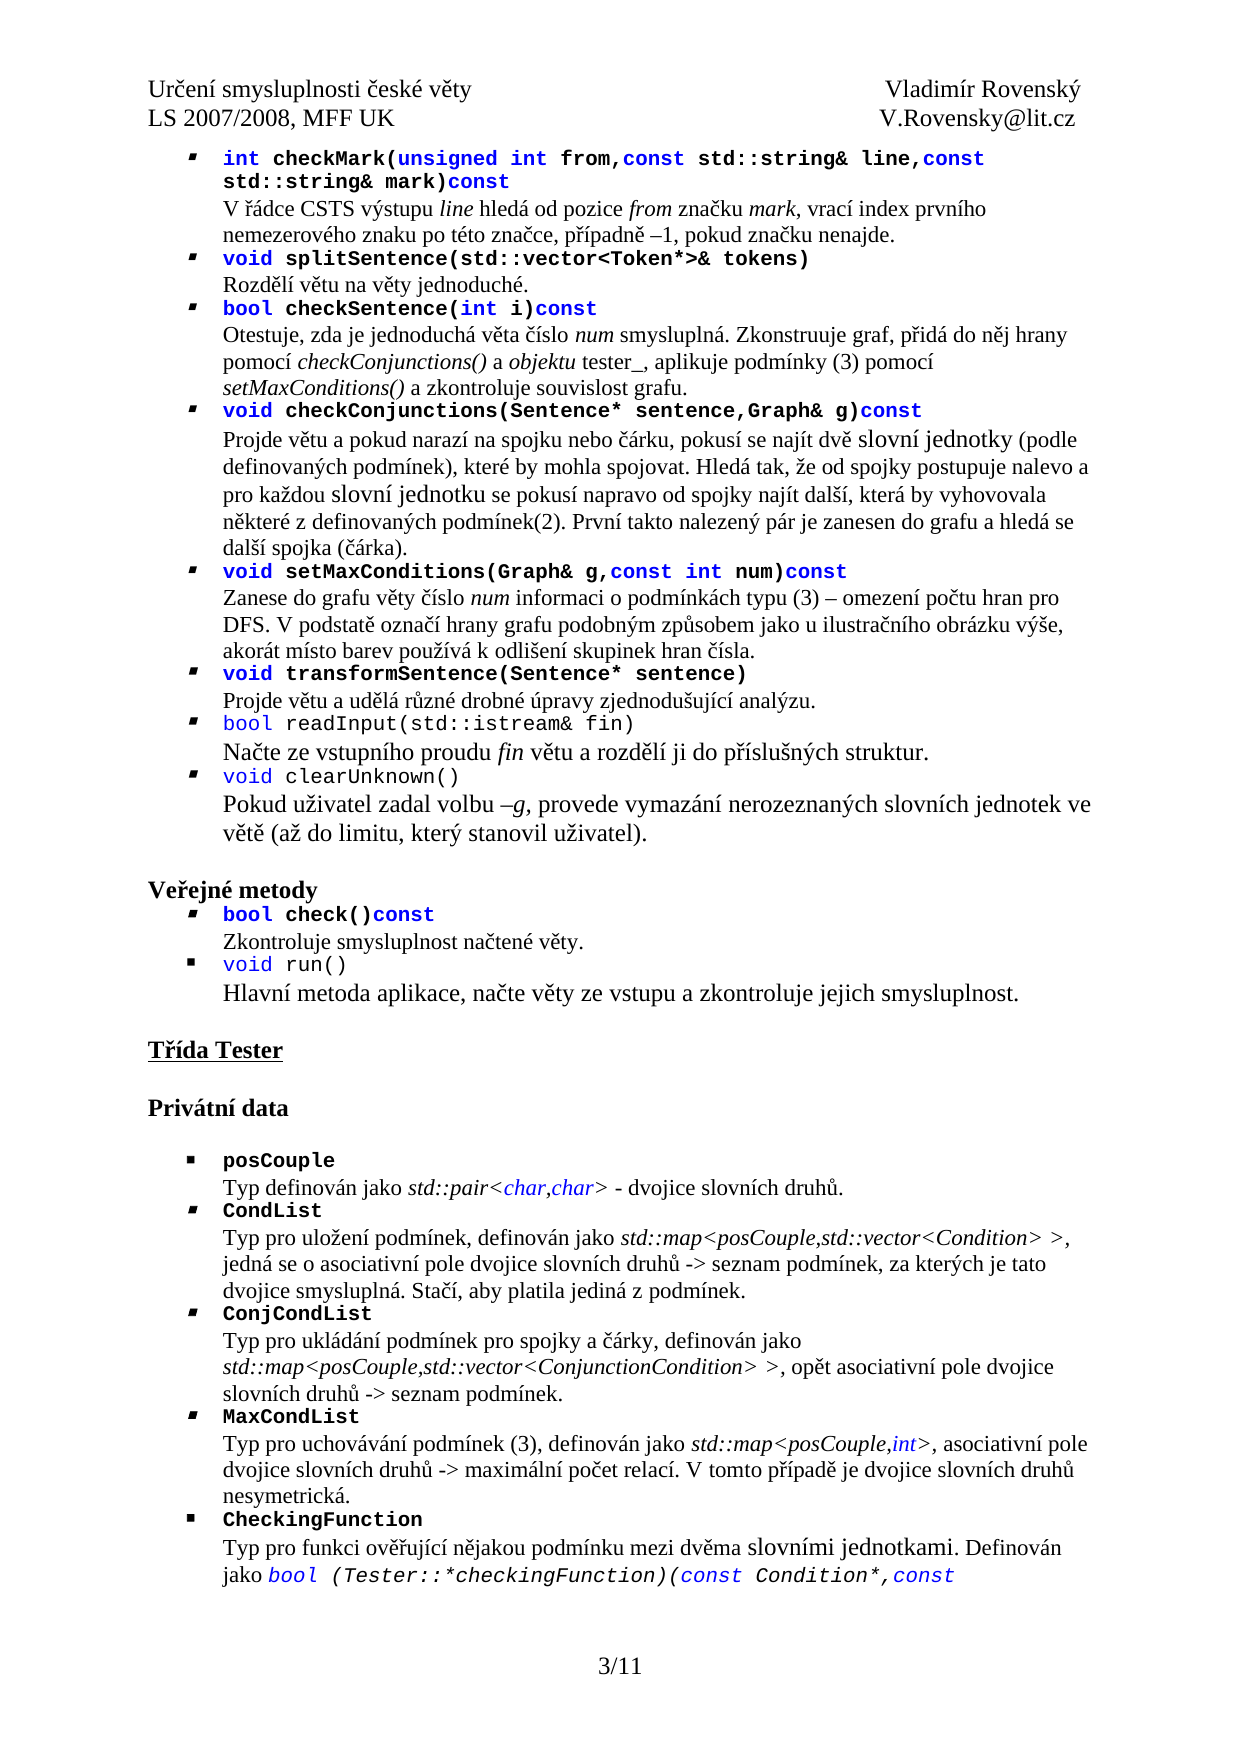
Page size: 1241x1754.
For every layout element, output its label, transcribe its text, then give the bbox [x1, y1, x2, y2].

list MaxCondList Typ pro uchovávání podmínek (3), definován jako std::map<posCouple,int>, asociativní pole dvojice slovních druhů -> maximální počet relací. V tomto případě je dvojice slovních druhů nesymetrická. [185, 1406, 1092, 1509]
subtitle Třída Tester [148, 1036, 1092, 1064]
list void setMaxConditions(Graph& g,const int num)const Zanese do grafu věty číslo num informaci o podmínkách typu (3) – omezení počtu hran pro DFS. V podstatě označí hrany grafu podobným způsobem jako u ilustračního obrázku výše, akorát místo barev používá k odlišení skupinek hran čísla. [185, 561, 1092, 663]
list void clearUnknown() Pokud uživatel zadal volbu –g, provede vymazání nerozeznaných slovních jednotek ve větě (až do limitu, který stanovil uživatel). [185, 766, 1092, 847]
list bool readInput(std::istream& fin) Načte ze vstupního proudu fin větu a rozdělí ji do příslušných struktur. [185, 713, 1092, 766]
list void transformSentence(Sentence* sentence) Projde větu a udělá různé drobné úpravy zjednodušující analýzu. [185, 663, 1092, 713]
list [185, 1509, 1092, 1589]
list void run() Hlavní metoda aplikace, načte věty ze vstupu a zkontroluje jejich smysluplnost. [185, 954, 1092, 1007]
list posCouple Typ definován jako std::pair<char,char> - dvojice slovních druhů. [185, 1151, 1092, 1201]
subtitle Privátní data [148, 1093, 1092, 1122]
list int checkMark(unsigned int from,const std::string& line,const std::string& mark)const V řádce CSTS výstupu line hledá od pozice from značku mark, vrací index prvního nemezerového znaku po této značce, případně –1, pokud značku nenajde. [185, 148, 1092, 248]
list ConjCondList Typ pro ukládání podmínek pro spojky a čárky, definován jako std::map<posCouple,std::vector<ConjunctionCondition> >, opět asociativní pole dvojice slovních druhů -> seznam podmínek. [185, 1303, 1092, 1406]
list void checkConjunctions(Sentence* sentence,Graph& g)const Projde větu a pokud narazí na spojku nebo čárku, pokusí se najít dvě slovní jednotky (podle definovaných podmínek), které by mohla spojovat. Hledá tak, že od spojky postupuje nalevo a pro každou slovní jednotku se pokusí napravo od spojky najít další, která by vyhovovala některé z definovaných podmínek(2). První takto nalezený pár je zanesen do grafu a hledá se další spojka (čárka). [185, 400, 1092, 561]
list void splitSentence(std::vector<Token*>& tokens) Rozdělí větu na věty jednoduché. [185, 248, 1092, 298]
list CondList Typ pro uložení podmínek, definován jako std::map<posCouple,std::vector<Condition> >, jedná se o asociativní pole dvojice slovních druhů -> seznam podmínek, za kterých je tato dvojice smysluplná. Stačí, aby platila jediná z podmínek. [185, 1201, 1092, 1303]
list bool checkSentence(int i)const Otestuje, zda je jednoduchá věta číslo num smysluplná. Zkonstruuje graf, přidá do něj hrany pomocí checkConjunctions() a objektu tester_, aplikuje podmínky (3) pomocí setMaxConditions() a zkontroluje souvislost grafu. [185, 298, 1092, 400]
text Veřejné metody [148, 876, 1092, 904]
list bool check()const Zkontroluje smysluplnost načtené věty. [185, 904, 1092, 954]
